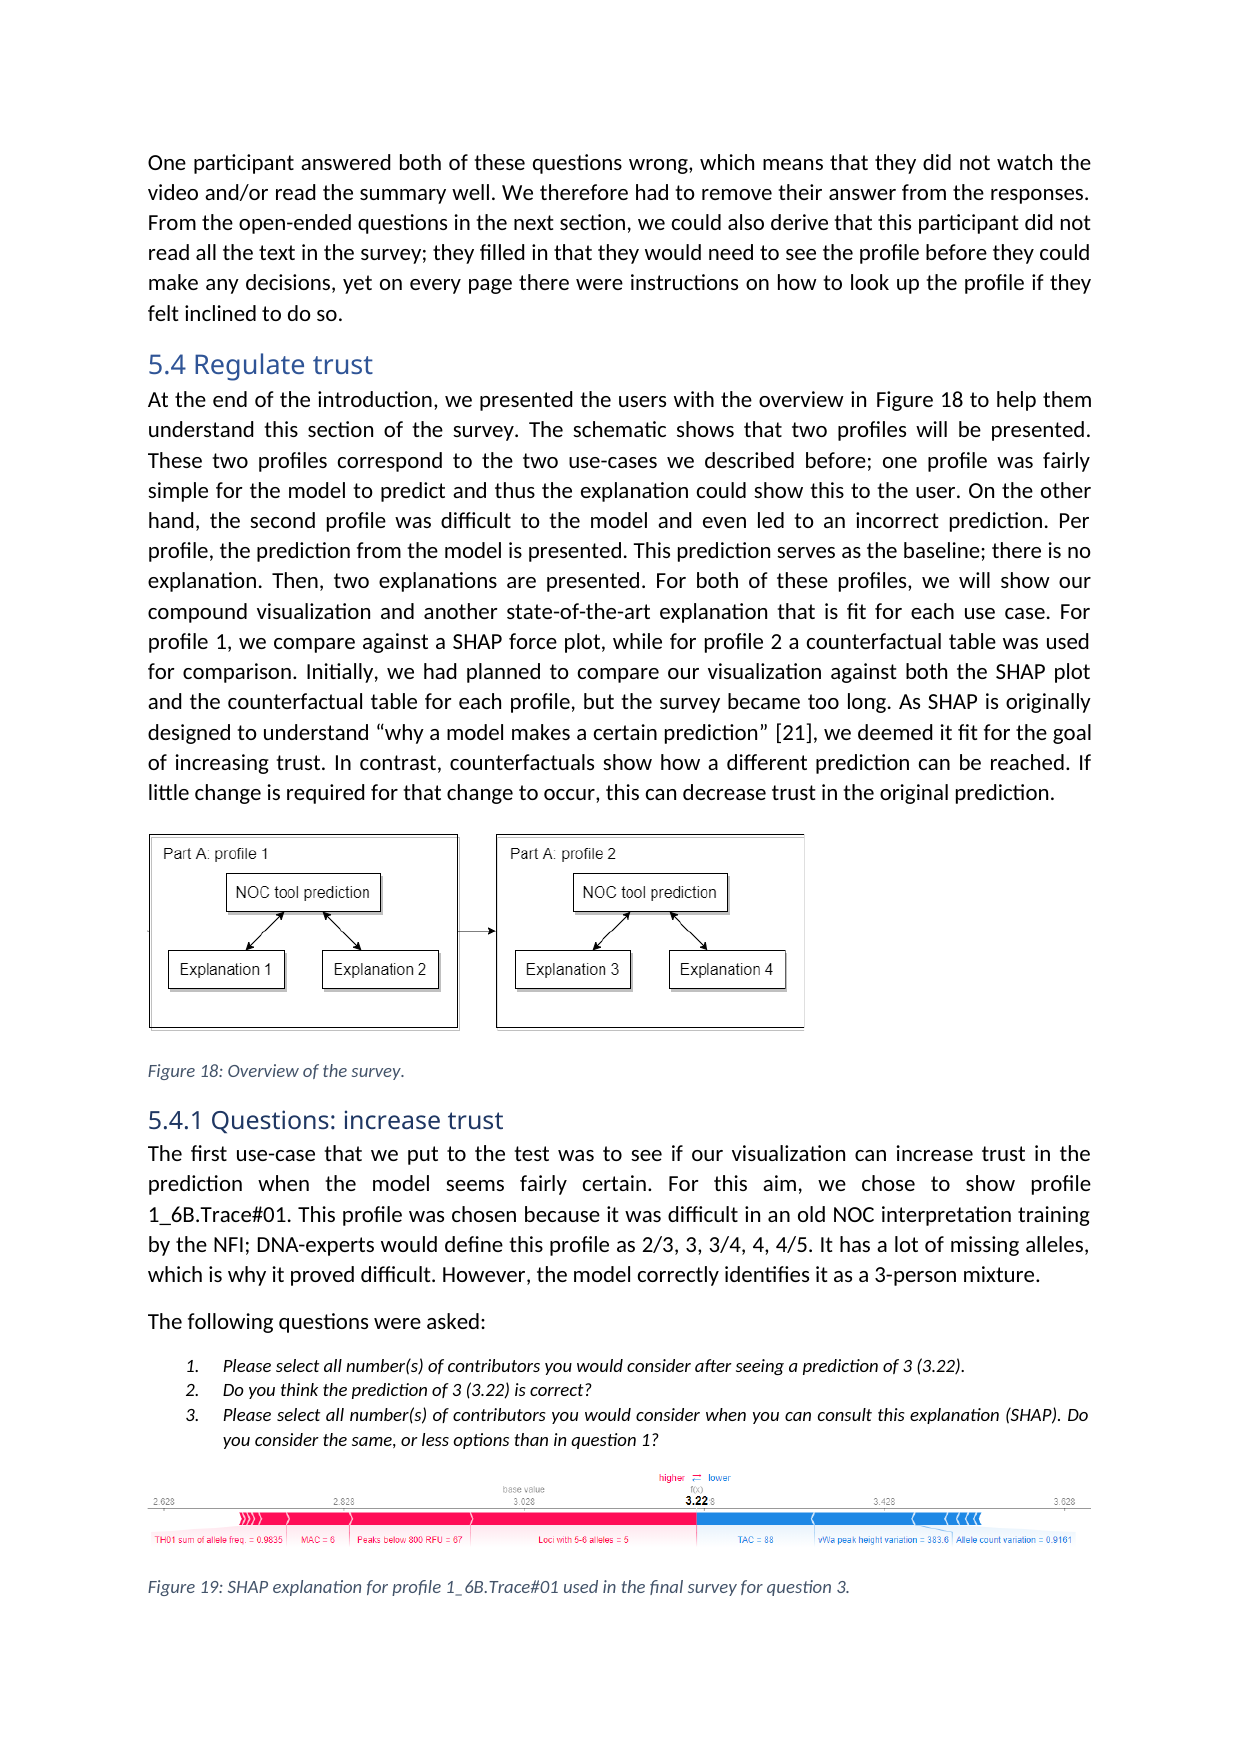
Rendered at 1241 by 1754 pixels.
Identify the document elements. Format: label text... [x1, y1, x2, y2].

text One participant answered both of these questions wrong, which means that they did not watch the video and/or read the summary well. We therefore had to remove their answer from the responses. From the open-ended questions in the next section, we could also derive that this participant did not read all the text in the survey; they filled in that they would need to see the profile before they could make any decisions, yet on every page there were instructions on how to look up the profile if they felt inclined to do so. [148, 148, 1093, 327]
text The following questions were asked: [148, 1307, 1093, 1335]
text At the end of the introduction, we presented the users with the overview in Figure 18 to help them understand this section of the survey. The schematic shows that two profiles will be presented. These two profiles correspond to the two use-cases we described before; one profile was fairly simple for the model to predict and thus the explanation could show this to the user. On the other hand, the second profile was difficult to the model and even led to an incorrect prediction. Per profile, the prediction from the model is presented. This prediction serves as the baseline; there is no explanation. Then, two explanations are presented. For both of these profiles, we will show our compound visualization and another state-of-the-art explanation that is fit for each use case. For profile 1, we compare against a SHAP force plot, while for profile 2 a counterfactual table was used for comparison. Initially, we had planned to compare our visualization against both the SHAP plot and the counterfactual table for each profile, but the survey became too long. As SHAP is originally designed to understand “why a model makes a certain prediction” [21], we deemed it fit for the goal of increasing trust. In contrast, counterfactuals show how a different prediction can be reached. If little change is required for that change to occur, this can decrease trust in the original prediction. [148, 385, 1093, 806]
subtitle 5.4.1 Questions: increase trust [148, 1102, 1093, 1137]
picture [147, 1469, 1091, 1557]
list Please select all number(s) of contributors you would consider after seeing a prediction of 3 (3.22). [185, 1354, 1093, 1377]
list Please select all number(s) of contributors you would consider when you can consult this explanation (SHAP). Do you consider the same, or less options than in question 1? [185, 1403, 1093, 1451]
picture [147, 825, 805, 1040]
text Figure 19: SHAP explanation for profile 1_6B.Trace#01 used in the final survey for question 3. [148, 1576, 1093, 1598]
list Do you think the prediction of 3 (3.22) is correct? [185, 1378, 1093, 1401]
subtitle 5.4 Regulate trust [148, 346, 1093, 382]
text The first use-case that we put to the test was to see if our visualization can increase trust in the prediction when the model seems fairly certain. For this aim, we chose to show profile 1_6B.Trace#01. This profile was chosen because it was difficult in an old NOC interpretation training by the NFI; DNA-experts would define this profile as 2/3, 3, 3/4, 4, 4/5. It has a lot of missing alleles, which is why it proved difficult. However, the model correctly identifies it as a 3-person mixture. [148, 1139, 1093, 1288]
text Figure 18: Overview of the survey. [148, 1059, 1093, 1082]
